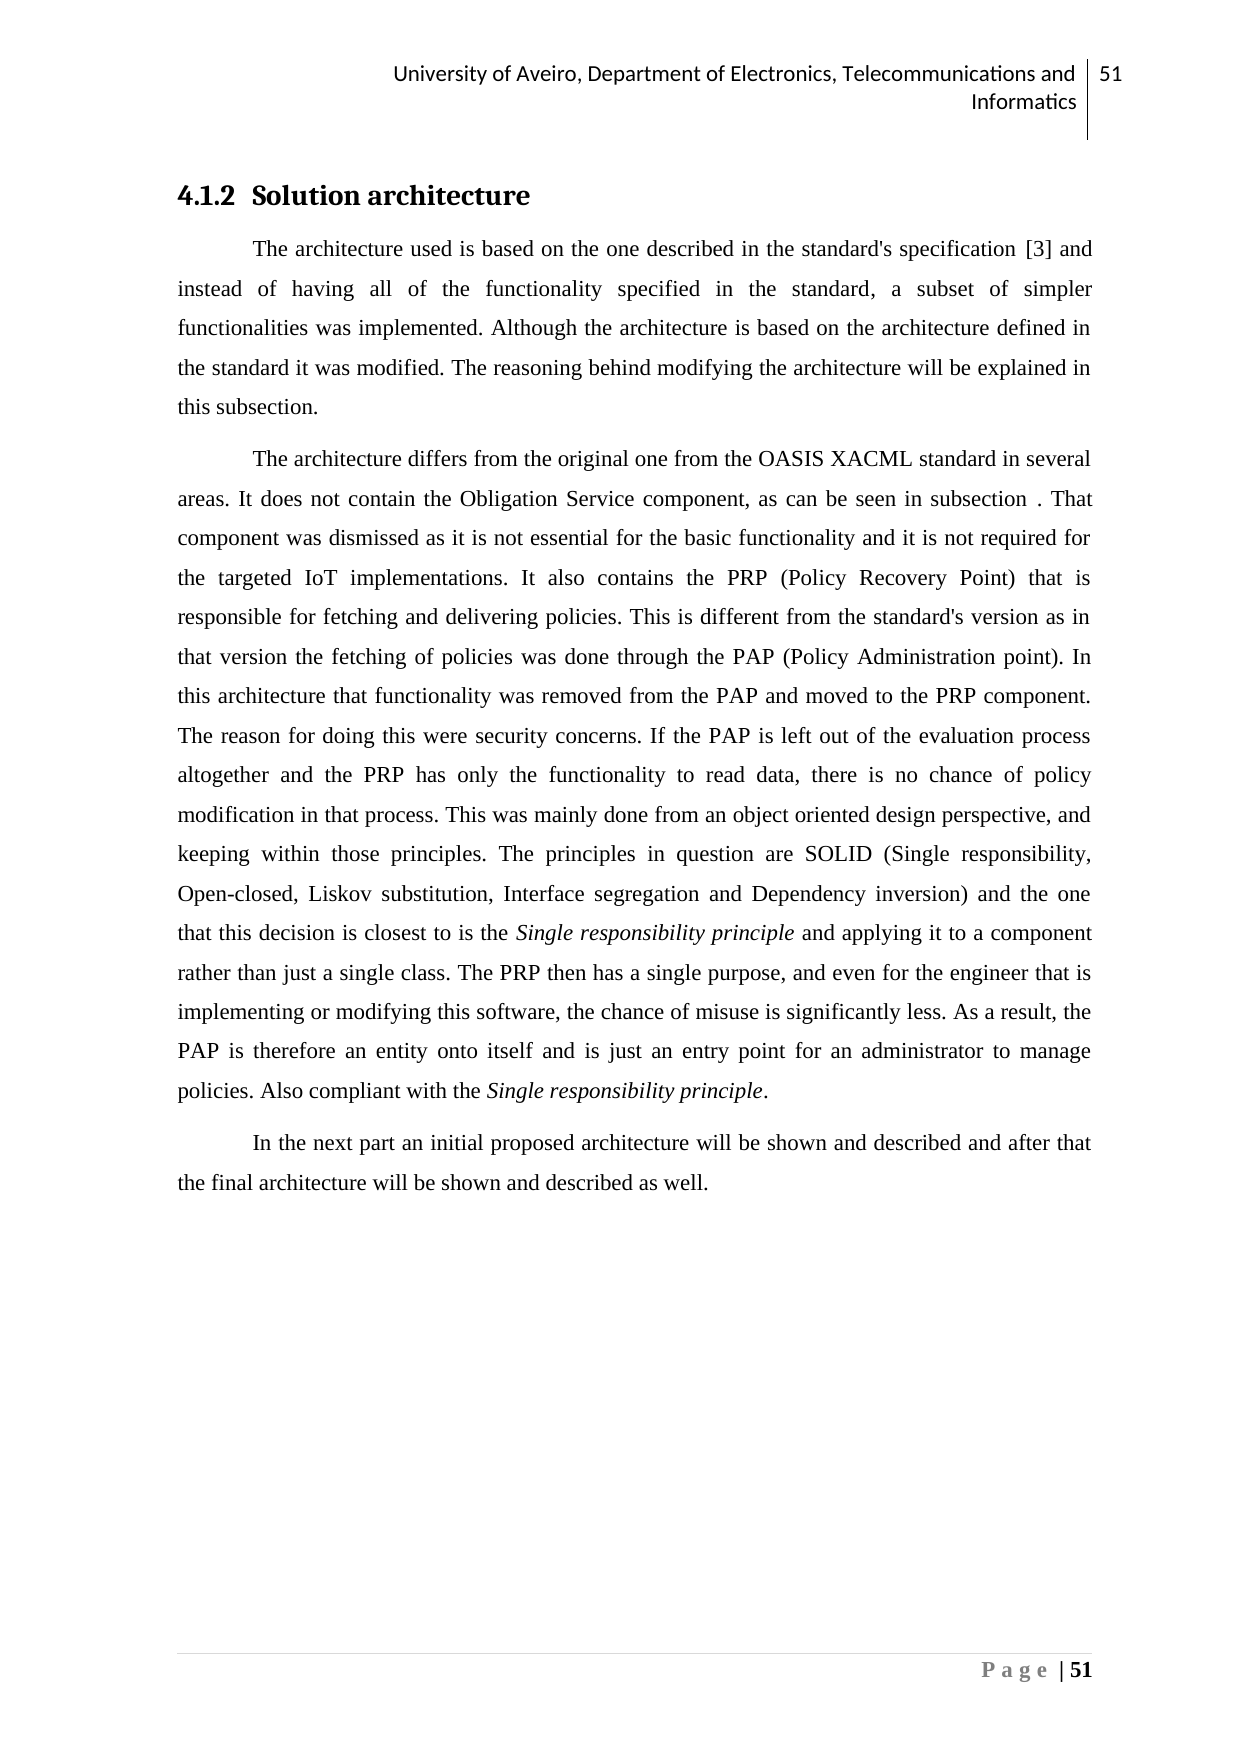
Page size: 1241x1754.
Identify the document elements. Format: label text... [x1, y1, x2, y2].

text In the next part an initial proposed architecture will be shown and described and after that the final architecture will be shown and described as well. [177, 1129, 1092, 1195]
text The architecture differs from the original one from the OASIS XACML standard in several areas. It does not contain the Obligation Service component, as can be seen in subsection 0. That component was dismissed as it is not essential for the basic functionality and it is not required for the targeted IoT implementations. It also contains the PRP (Policy Recovery Point) that is responsible for fetching and delivering policies. This is different from the standard's version as in that version the fetching of policies was done through the PAP (Policy Administration point). In this architecture that functionality was removed from the PAP and moved to the PRP component. The reason for doing this were security concerns. If the PAP is left out of the evaluation process altogether and the PRP has only the functionality to read data, there is no chance of policy modification in that process. This was mainly done from an object oriented design perspective, and keeping within those principles. The principles in question are SOLID (Single responsibility, Open-closed, Liskov substitution, Interface segregation and Dependency inversion) and the one that this decision is closest to is the Single responsibility principle and applying it to a component rather than just a single class. The PRP then has a single purpose, and even for the engineer that is implementing or modifying this software, the chance of misuse is significantly less. As a result, the PAP is therefore an entity onto itself and is just an entry point for an administrator to manage policies. Also compliant with the Single responsibility principle. [177, 445, 1092, 1103]
subtitle Solution architecture [177, 179, 1092, 212]
text The architecture used is based on the one described in the standard's specification and instead of having all of the functionality specified in the standard, a subset of simpler functionalities was implemented. Although the architecture is based on the architecture defined in the standard it was modified. The reasoning behind modifying the architecture will be explained in this subsection. [177, 236, 1092, 420]
